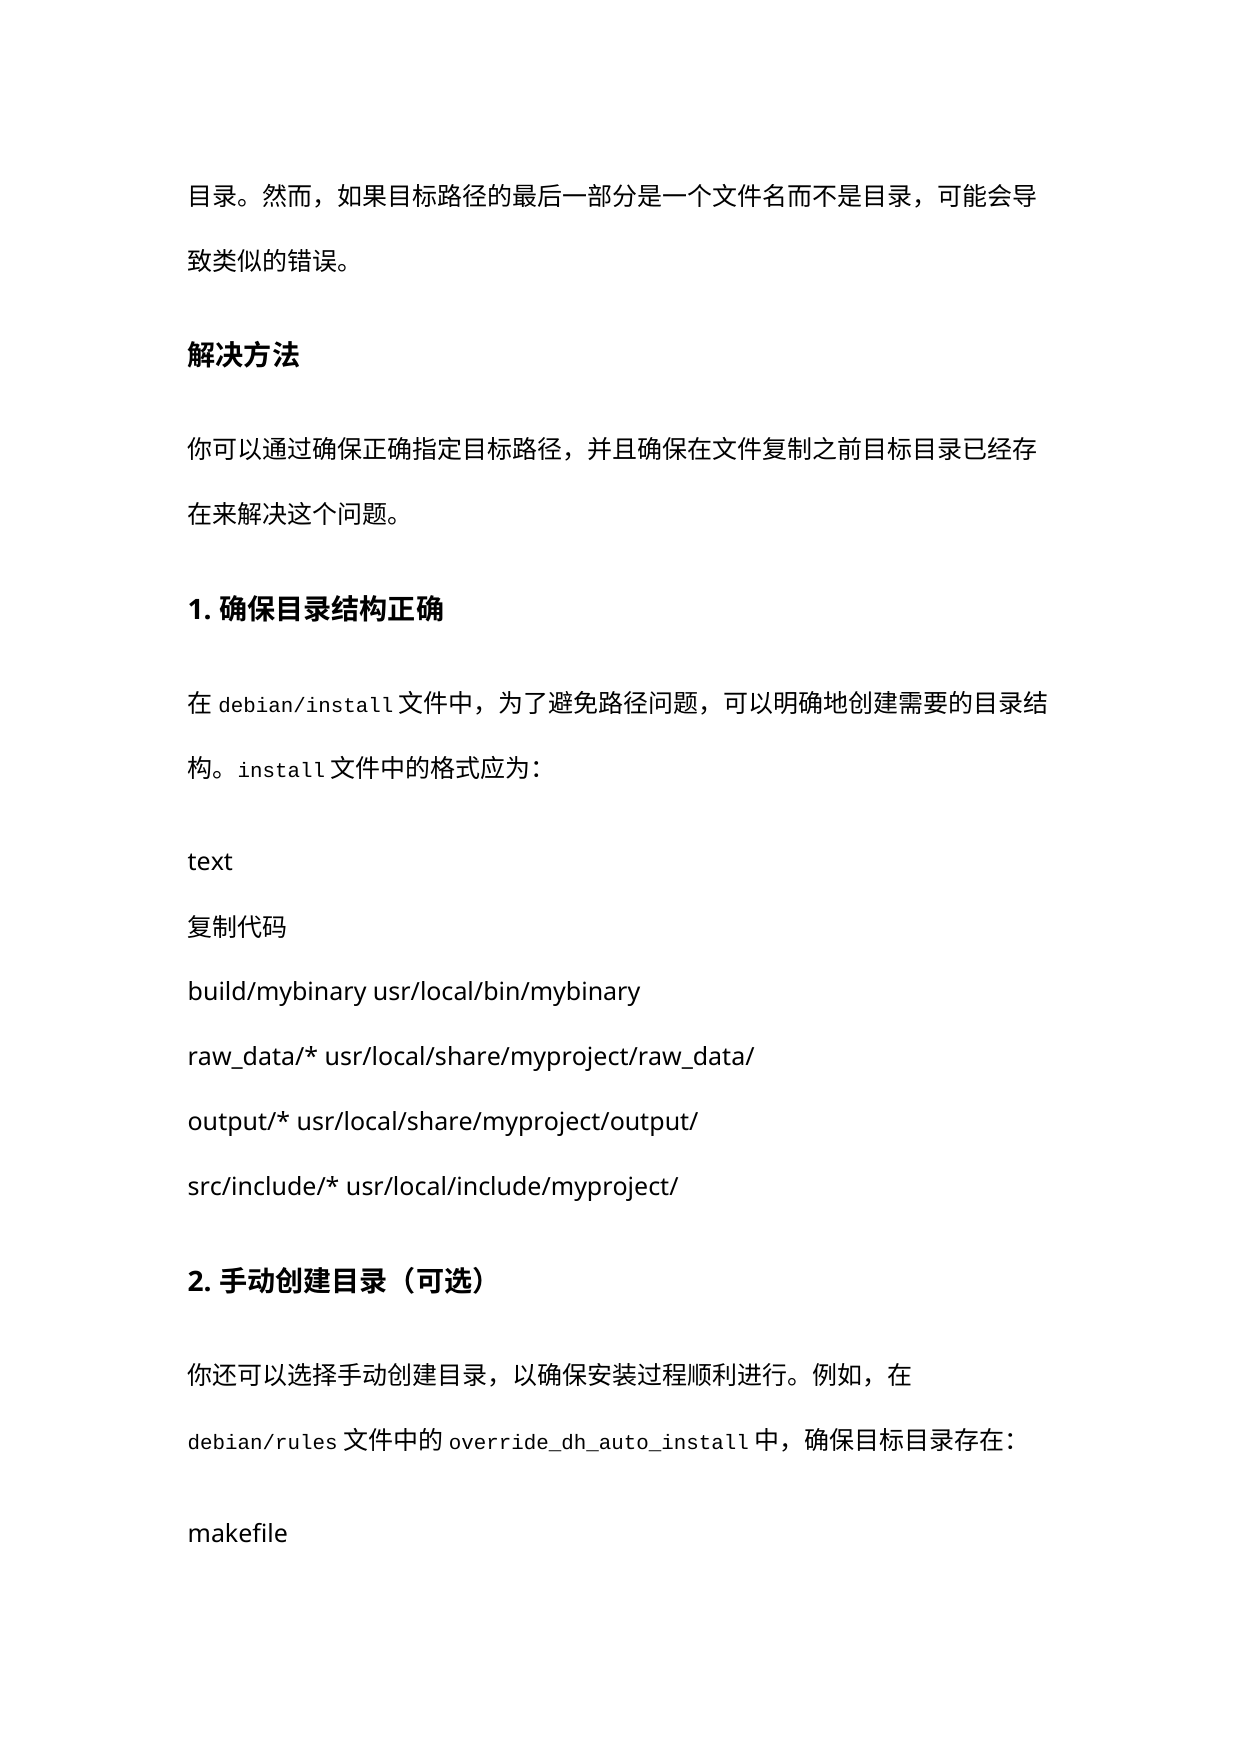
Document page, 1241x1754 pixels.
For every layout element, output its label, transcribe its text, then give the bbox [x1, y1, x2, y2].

text output/* usr/local/share/myproject/output/ [187, 1088, 1053, 1153]
subtitle 解决方法 [187, 321, 1053, 386]
text 在 debian/install 文件中，为了避免路径问题，可以明确地创建需要的目录结构。install 文件中的格式应为： [187, 669, 1053, 799]
text raw_data/* usr/local/share/myproject/raw_data/ [187, 1023, 1053, 1088]
text makefile [187, 1500, 1053, 1565]
subtitle 2. 手动创建目录（可选） [187, 1247, 1053, 1312]
text build/mybinary usr/local/bin/mybinary [187, 958, 1053, 1023]
text text [187, 828, 1053, 893]
subtitle 1. 确保目录结构正确 [187, 574, 1053, 639]
text 你还可以选择手动创建目录，以确保安装过程顺利进行。例如，在 debian/rules 文件中的 override_dh_auto_install 中，确保目标目录存在： [187, 1341, 1053, 1471]
text src/include/* usr/local/include/myproject/ [187, 1153, 1053, 1218]
text 复制代码 [187, 893, 1053, 958]
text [187, 162, 1053, 292]
text 你可以通过确保正确指定目标路径，并且确保在文件复制之前目标目录已经存在来解决这个问题。 [187, 415, 1053, 545]
